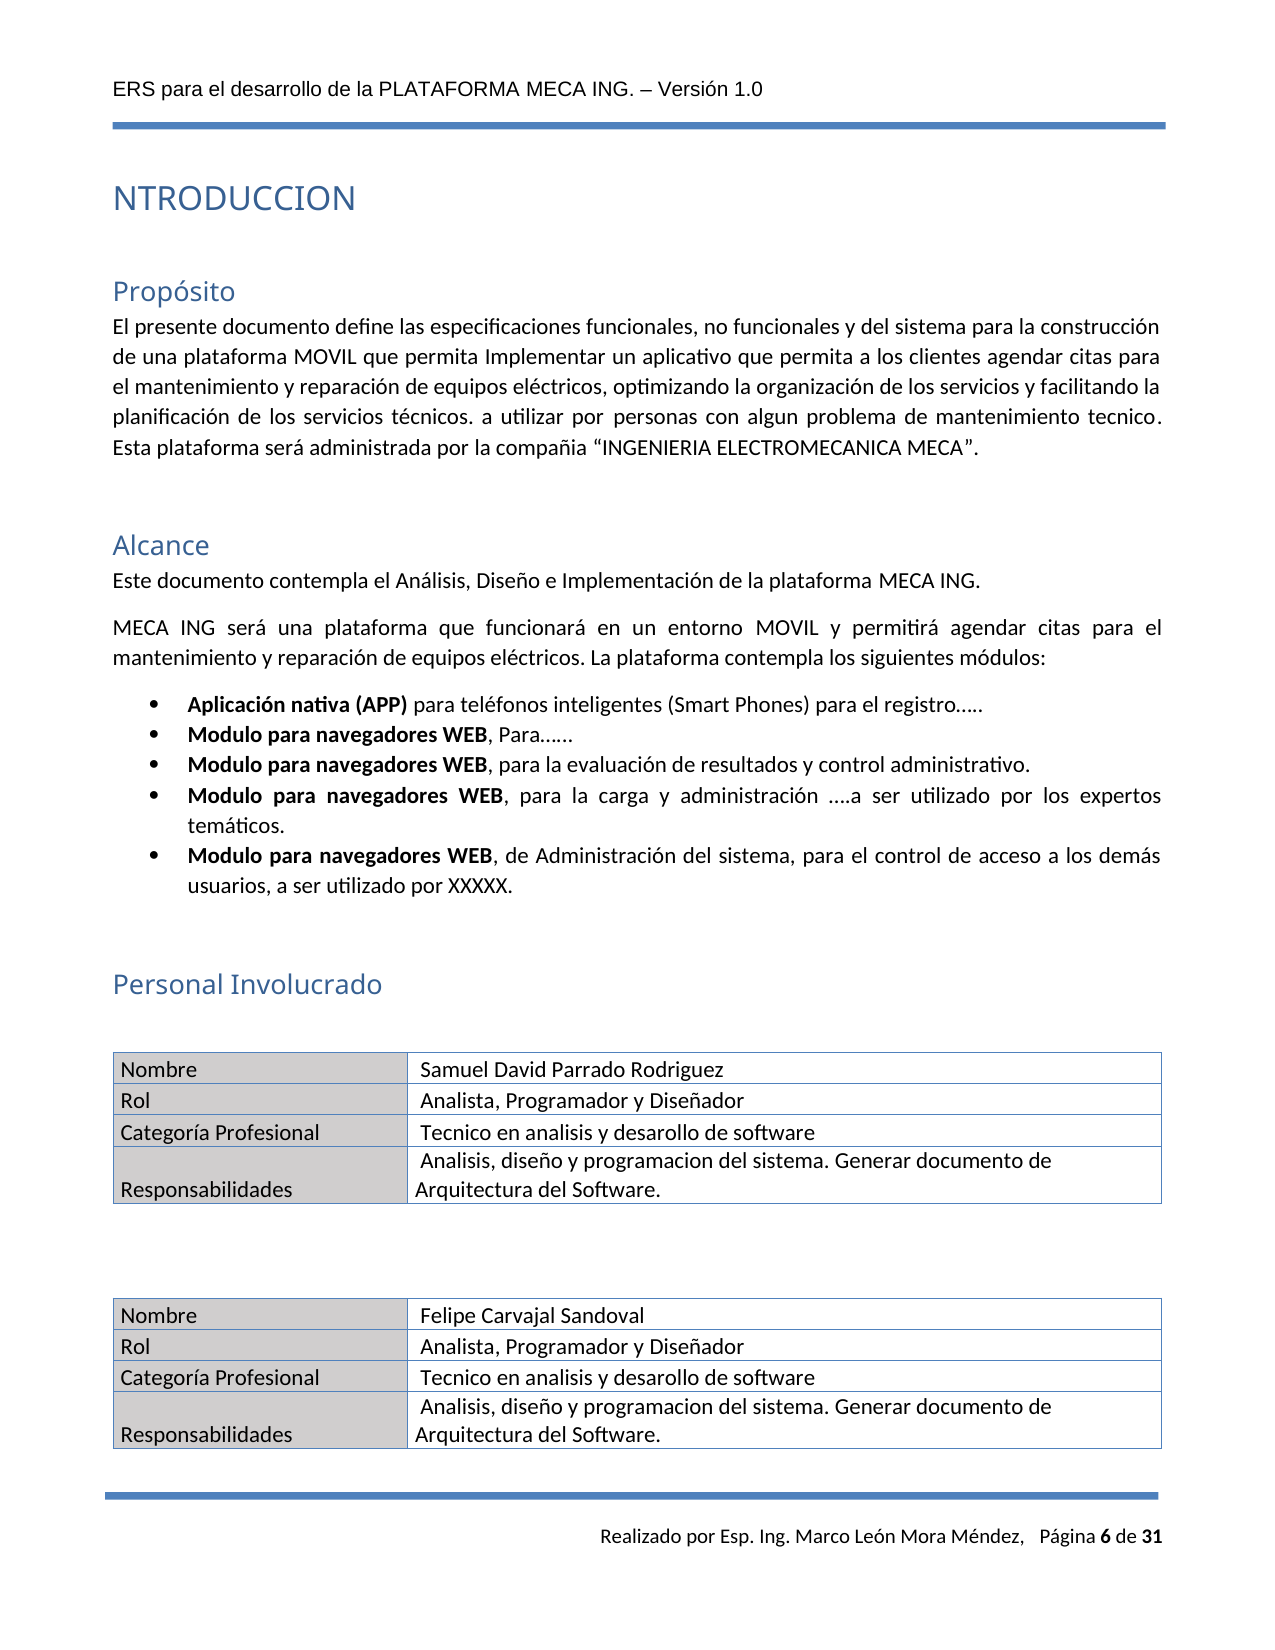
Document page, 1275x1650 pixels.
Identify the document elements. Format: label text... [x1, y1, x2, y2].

table_cell Categoría Profesional [114, 1115, 407, 1146]
table_cell Categoría Profesional [114, 1361, 407, 1391]
table_cell Rol [114, 1084, 407, 1114]
table_cell Analisis, diseño y programacion del sistema. Generar documento de Arquitectura del Software. [408, 1392, 1161, 1448]
list Modulo para navegadores WEB, de Administración del sistema, para el control de acceso a los demás usuarios, a ser utilizado por XXXXX. [150, 841, 1162, 899]
list Modulo para navegadores WEB, Para…... [150, 720, 1162, 748]
list Modulo para navegadores WEB, para la evaluación de resultados y control administrativo. [150, 751, 1162, 779]
table_header Nombre [114, 1299, 407, 1329]
table_cell Analista, Programador y Diseñador [408, 1330, 1161, 1360]
table_header Nombre [114, 1053, 407, 1083]
subtitle Propósito [112, 272, 1162, 309]
subtitle Alcance [112, 526, 1162, 563]
table_cell Analista, Programador y Diseñador [408, 1084, 1161, 1114]
table_cell Tecnico en analisis y desarollo de software [408, 1361, 1161, 1391]
table_cell Rol [114, 1330, 407, 1360]
table_header Samuel David Parrado Rodriguez [408, 1053, 1161, 1083]
list Modulo para navegadores WEB, para la carga y administración ….a ser utilizado por los expertos temáticos. [150, 781, 1162, 839]
text El presente documento define las especificaciones funcionales, no funcionales y del sistema para la construcción de una plataforma MOVIL que permita Implementar un aplicativo que permita a los clientes agendar citas para el mantenimiento y reparación de equipos eléctricos, optimizando la organización de los servicios y facilitando la planificación de los servicios técnicos. a utilizar por personas con algun problema de mantenimiento tecnico. Esta plataforma será administrada por la compañia “INGENIERIA ELECTROMECANICA MECA”. [112, 312, 1162, 461]
list Aplicación nativa (APP) para teléfonos inteligentes (Smart Phones) para el registro….. [150, 690, 1162, 718]
text MECA ING será una plataforma que funcionará en un entorno MOVIL y permitirá agendar citas para el mantenimiento y reparación de equipos eléctricos. La plataforma contempla los siguientes módulos: [112, 613, 1162, 671]
table_cell Tecnico en analisis y desarollo de software [408, 1115, 1161, 1146]
table_cell Analisis, diseño y programacion del sistema. Generar documento de Arquitectura del Software. [408, 1147, 1161, 1203]
text Este documento contempla el Análisis, Diseño e Implementación de la plataforma MECA ING. [112, 566, 1162, 594]
subtitle NTRODUCCION [112, 175, 1162, 220]
subtitle Personal Involucrado [112, 965, 1162, 1002]
table_cell Responsabilidades [114, 1147, 407, 1203]
table_cell Responsabilidades [114, 1392, 407, 1448]
table_header Felipe Carvajal Sandoval [408, 1299, 1161, 1329]
